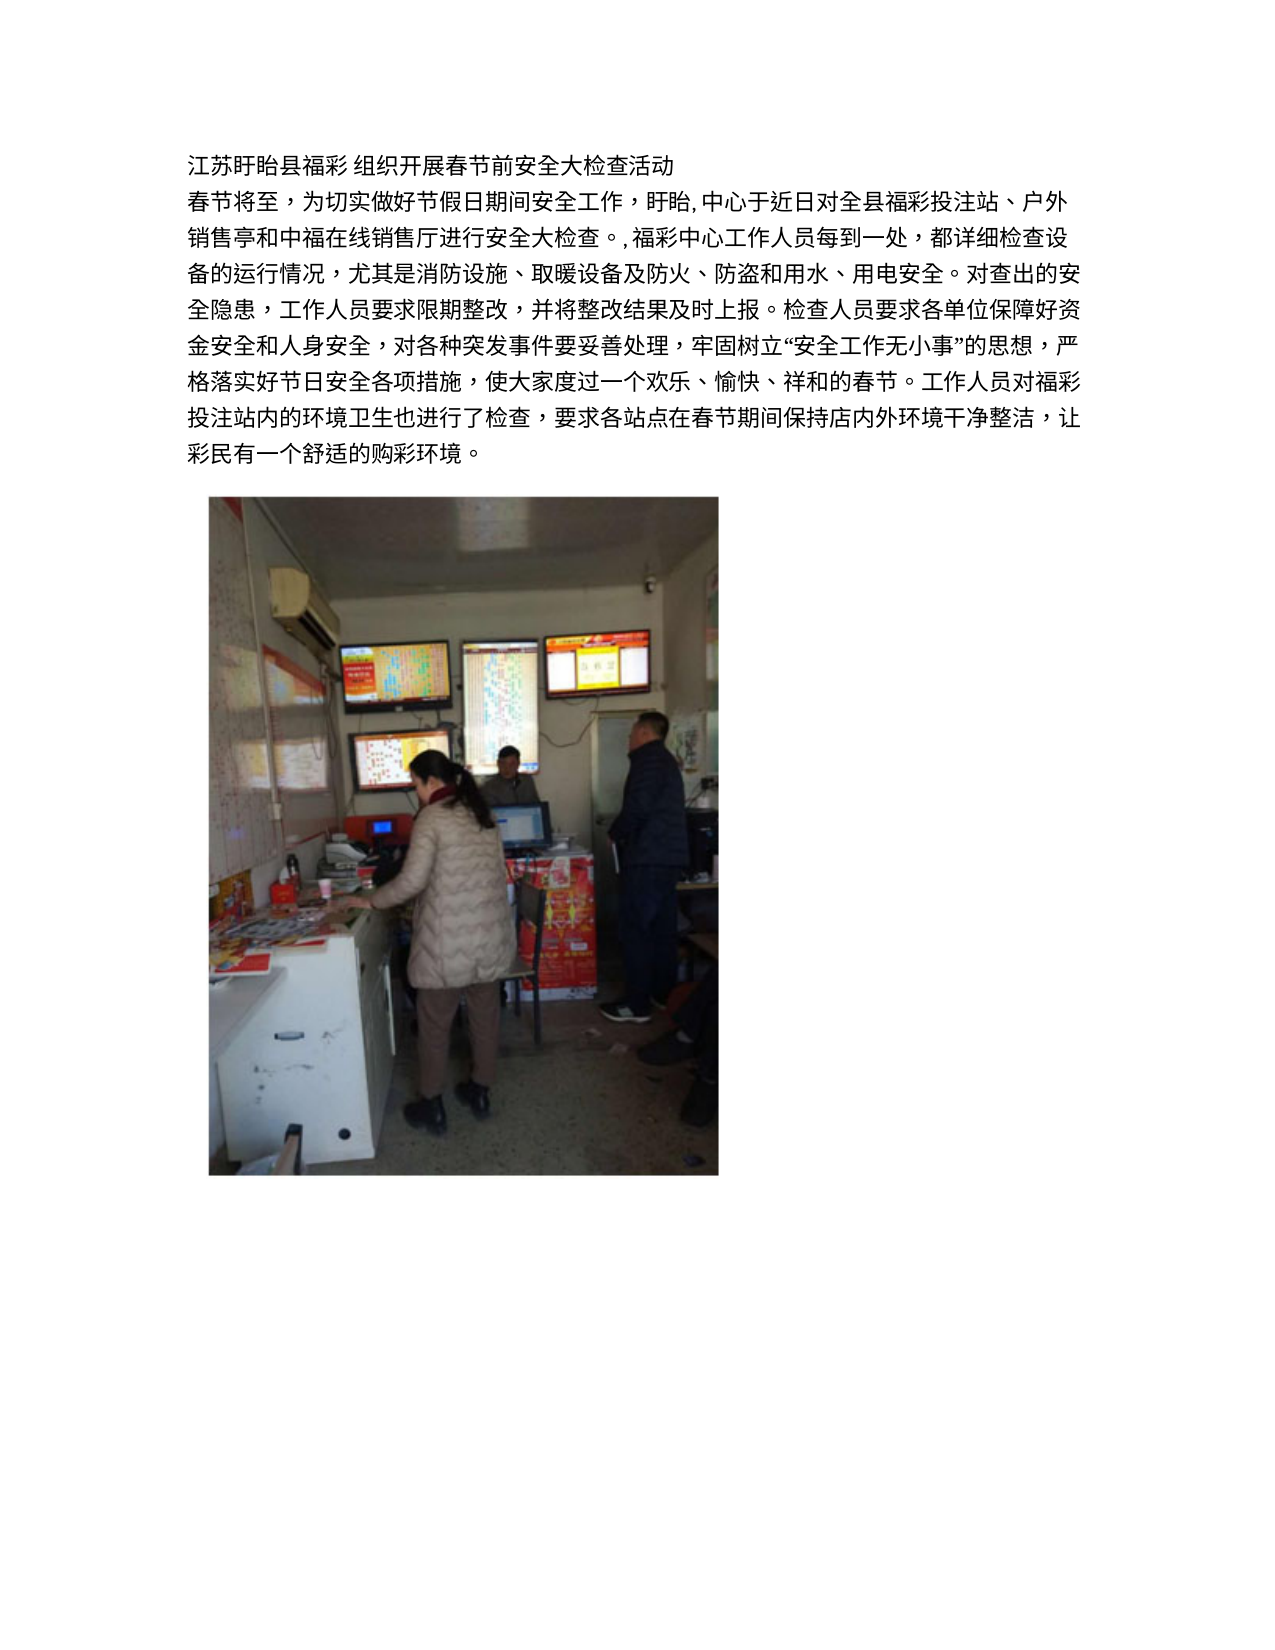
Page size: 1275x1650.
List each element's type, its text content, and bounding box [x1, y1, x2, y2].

text 江苏盱眙县福彩 组织开展春节前安全大检查活动 春节将至，为切实做好节假日期间安全工作，盱眙, 中心于近日对全县福彩投注站、户外销售亭和中福在线销售厅进行安全大检查。, 福彩中心工作人员每到一处，都详细检查设备的运行情况，尤其是消防设施、取暖设备及防火、防盗和用水、用电安全。对查出的安全隐患，工作人员要求限期整改，并将整改结果及时上报。检查人员要求各单位保障好资金安全和人身安全，对各种突发事件要妥善处理，牢固树立“安全工作无小事”的思想，严格落实好节日安全各项措施，使大家度过一个欢乐、愉快、祥和的春节。工作人员对福彩投注站内的环境卫生也进行了检查，要求各站点在春节期间保持店内外环境干净整洁，让彩民有一个舒适的购彩环境。 [187, 150, 1087, 469]
picture [206, 494, 722, 1179]
